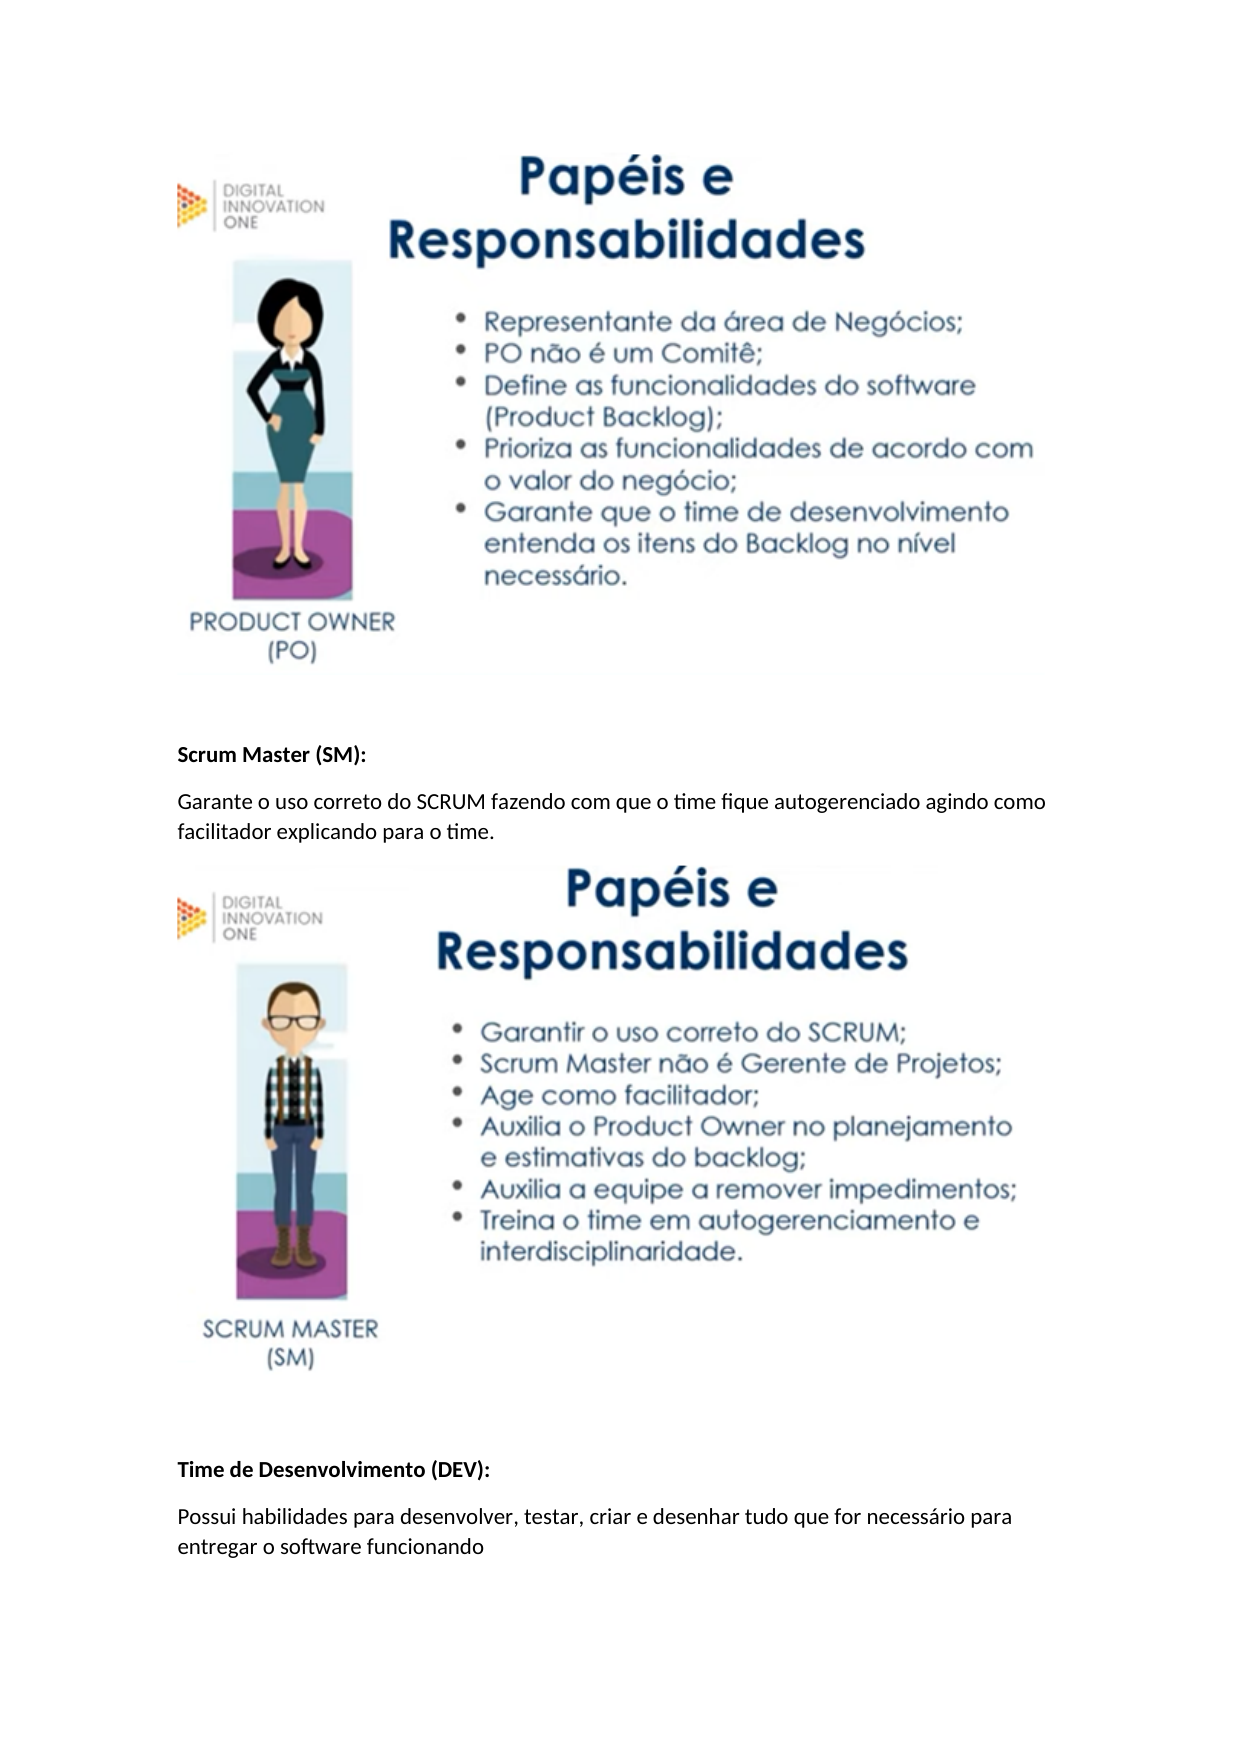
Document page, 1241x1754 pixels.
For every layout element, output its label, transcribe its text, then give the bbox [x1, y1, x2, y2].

picture [177, 147, 1063, 675]
text Possui habilidades para desenvolver, testar, criar e desenhar tudo que for necessário para entregar o software funcionando [177, 1502, 1063, 1561]
picture [177, 864, 1063, 1390]
text Garante o uso correto do SCRUM fazendo com que o time fique autogerenciado agindo como facilitador explicando para o time. [177, 787, 1063, 845]
text Time de Desenvolvimento (DEV): [177, 1455, 1063, 1483]
text Scrum Master (SM): [177, 740, 1063, 768]
